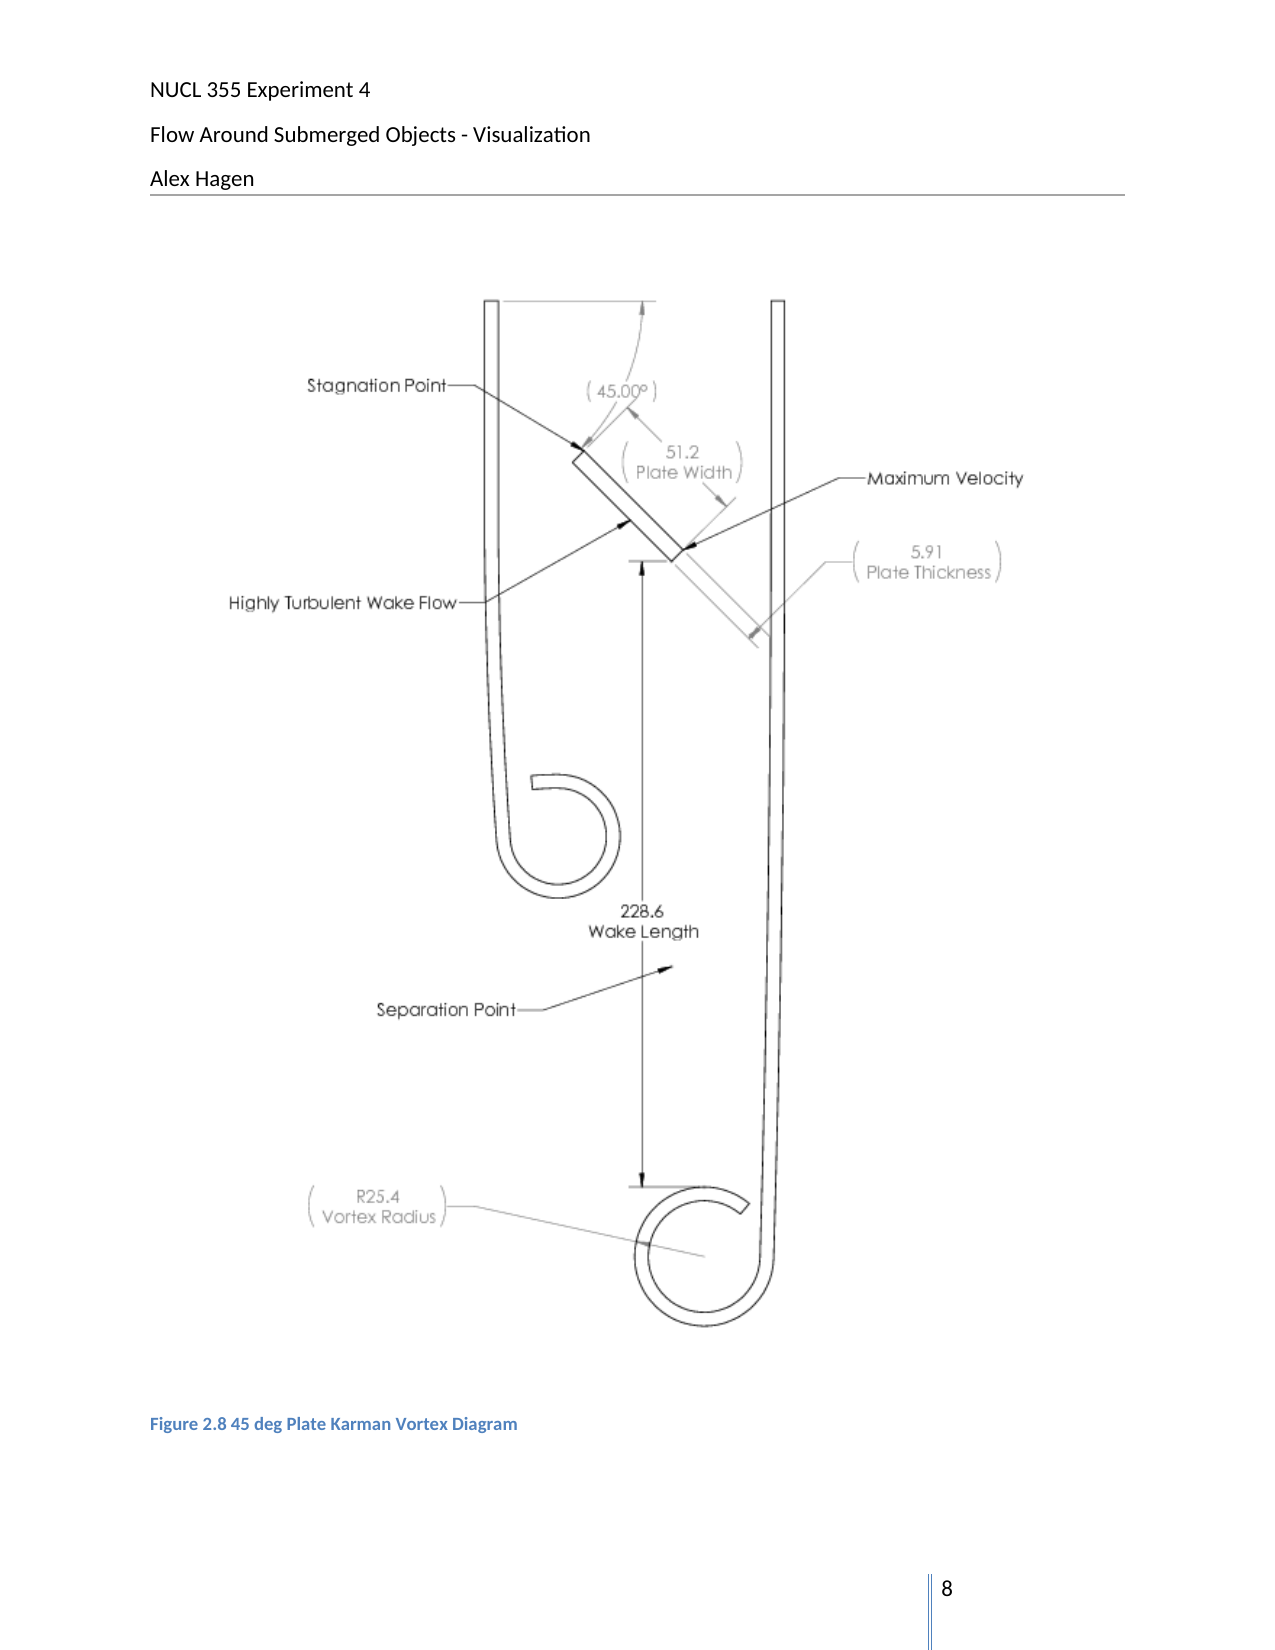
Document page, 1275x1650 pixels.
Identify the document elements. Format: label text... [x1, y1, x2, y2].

picture [194, 240, 1081, 1387]
